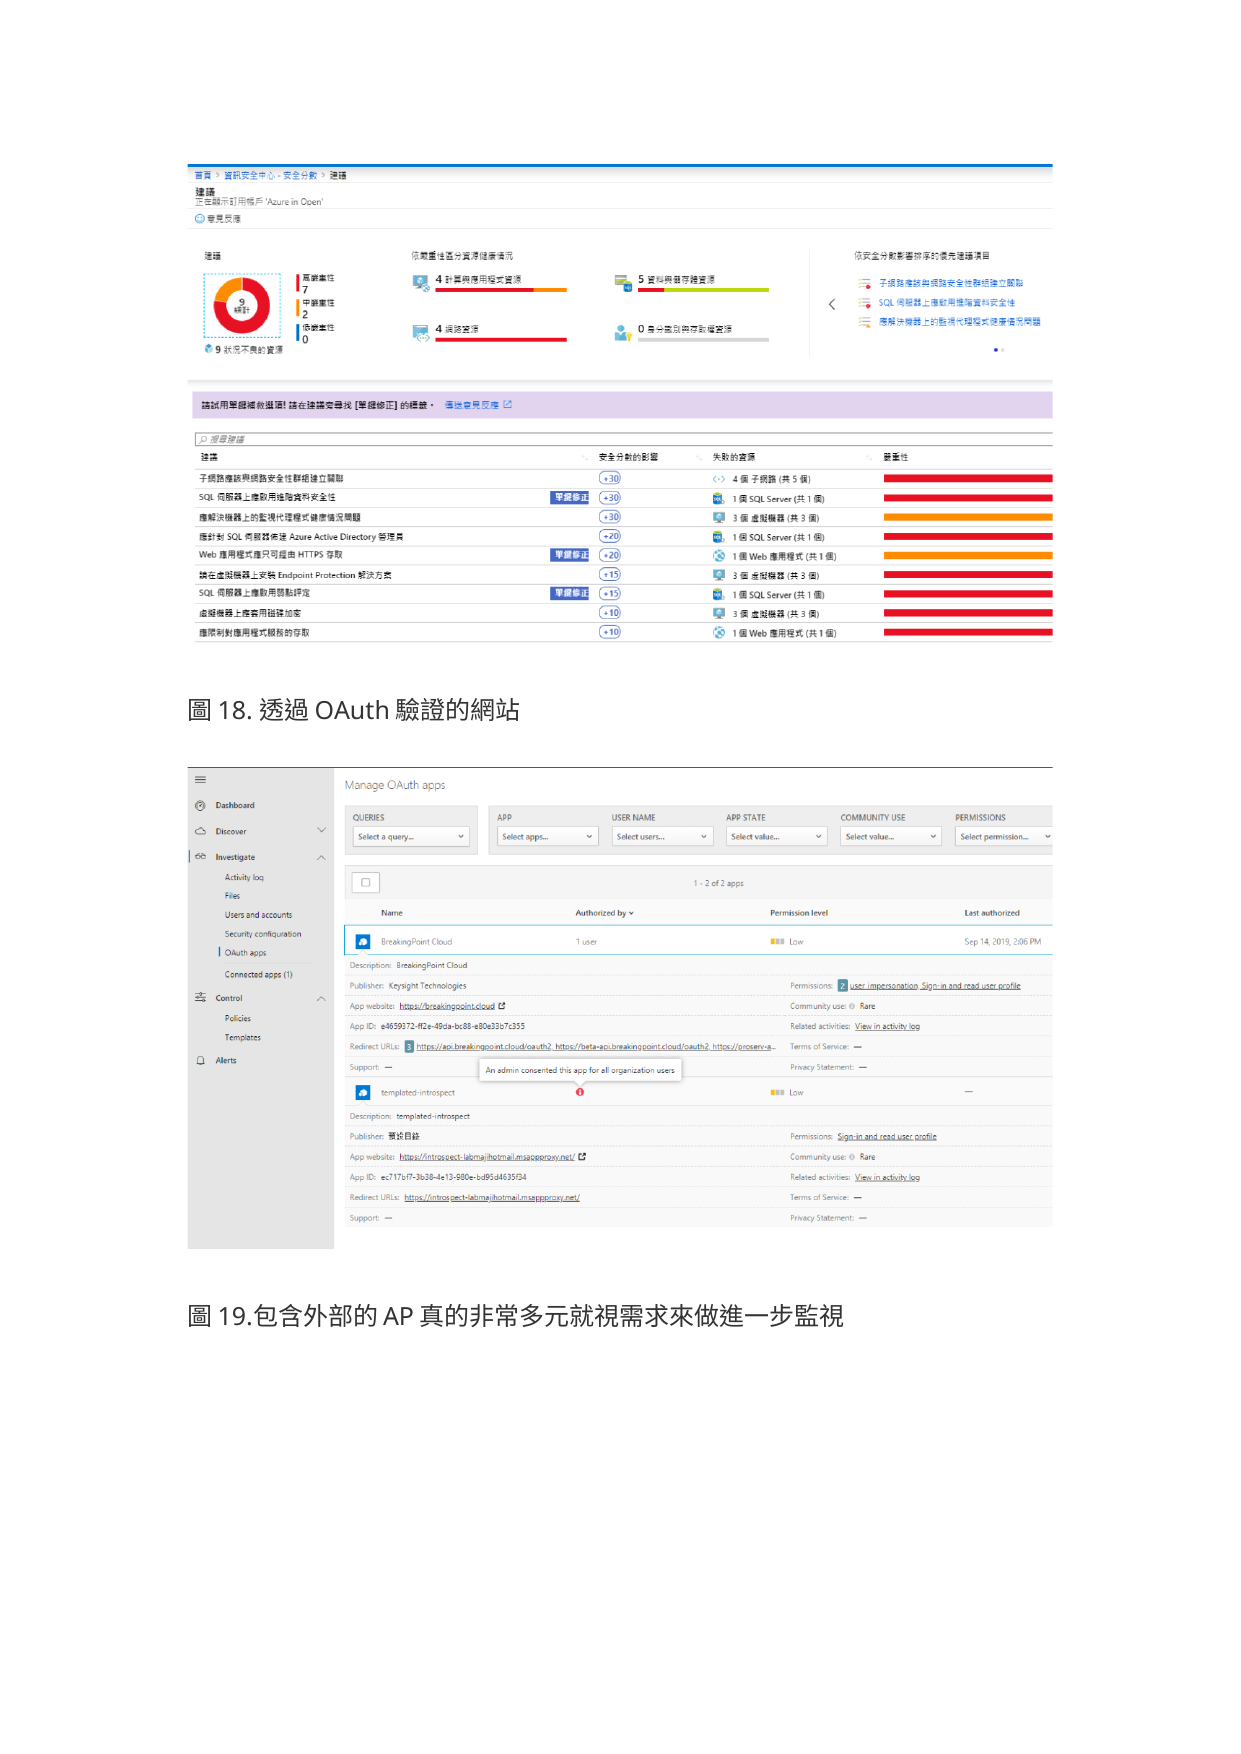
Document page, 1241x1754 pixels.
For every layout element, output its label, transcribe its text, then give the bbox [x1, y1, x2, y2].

picture [187, 767, 1053, 1249]
text 圖19.包含外部的AP真的非常多元就視需求來做進一步監視 [187, 1296, 1053, 1333]
text 圖18. 透過OAuth驗證的網站 [187, 658, 1053, 727]
picture [187, 164, 1053, 658]
